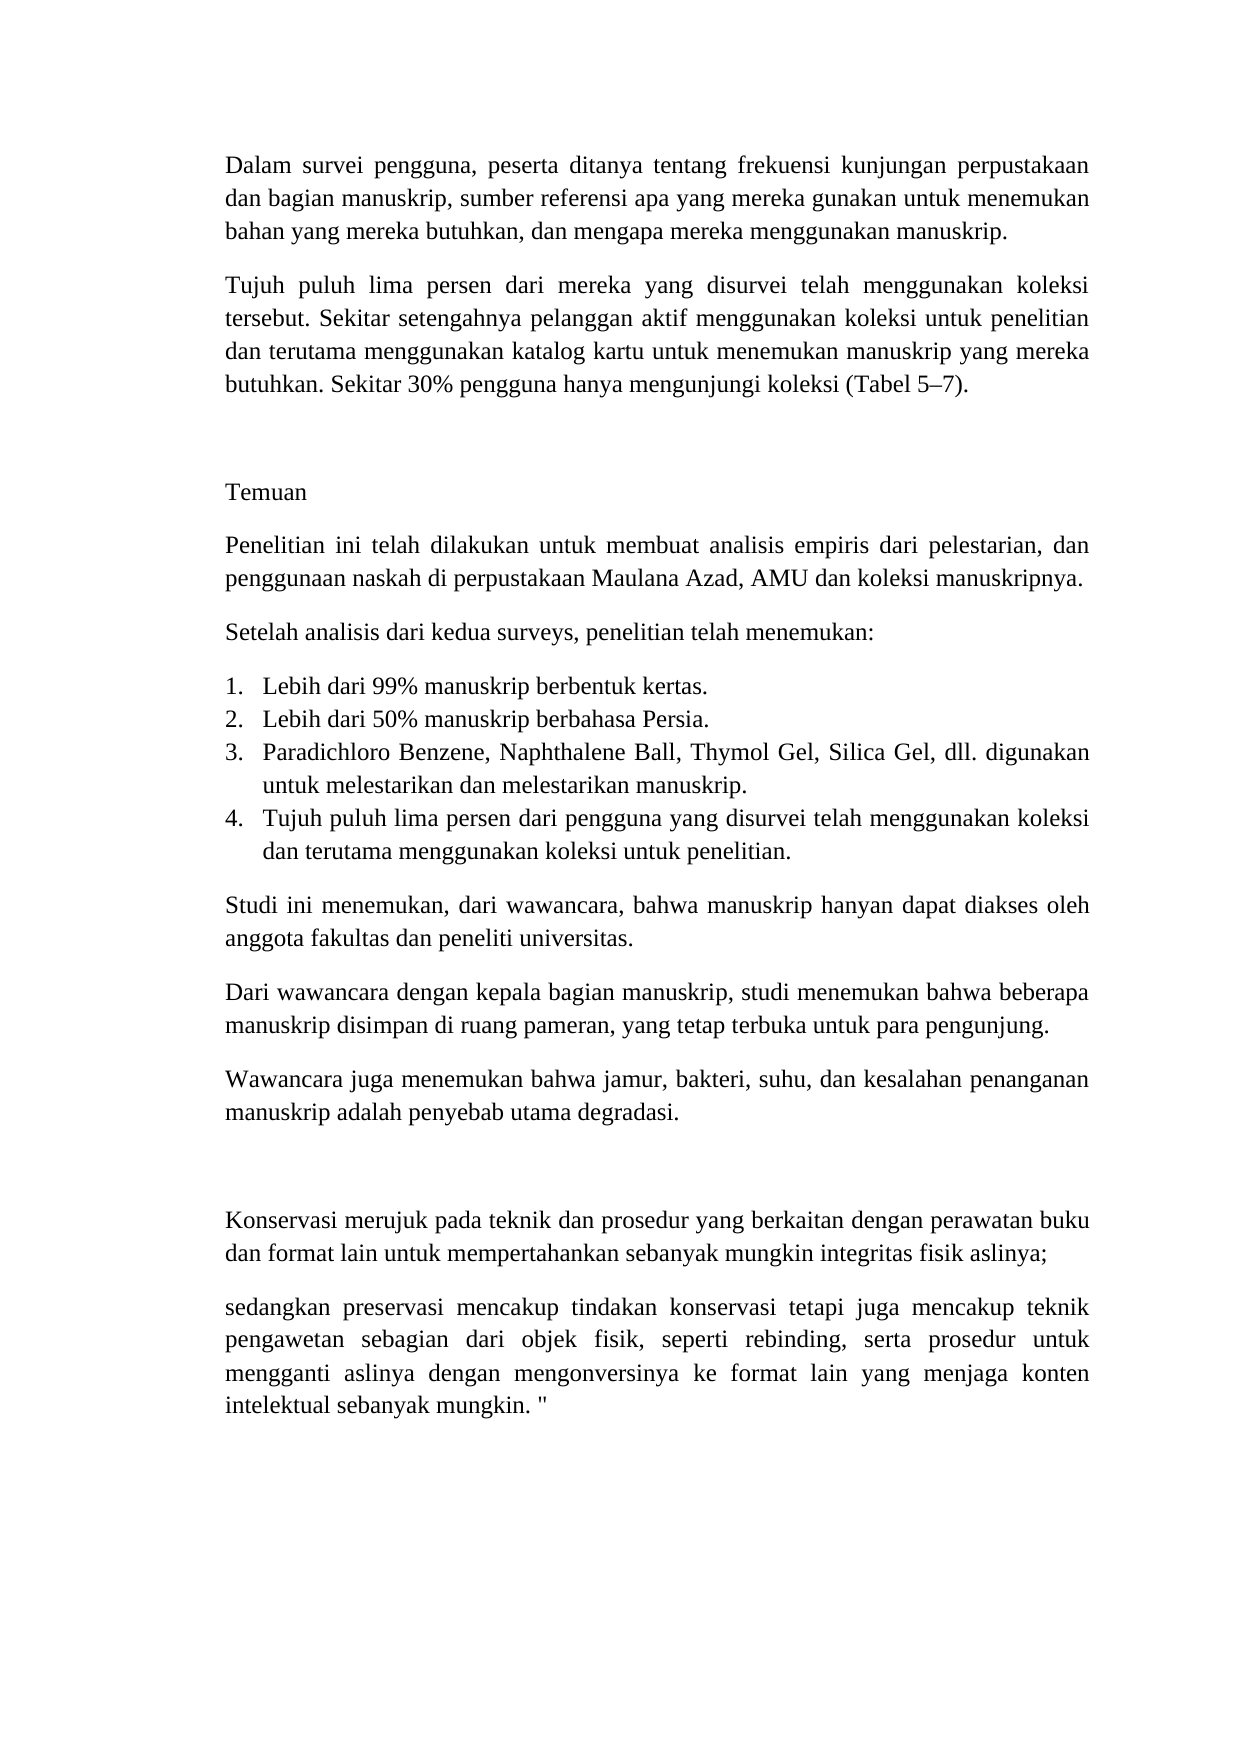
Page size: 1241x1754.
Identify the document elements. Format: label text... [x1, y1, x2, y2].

text Dari wawancara dengan kepala bagian manuskrip, studi menemukan bahwa beberapa manuskrip disimpan di ruang pameran, yang tetap terbuka untuk para pengunjung. [225, 977, 1090, 1039]
list Tujuh puluh lima persen dari pengguna yang disurvei telah menggunakan koleksi dan terutama menggunakan koleksi untuk penelitian. [225, 803, 1090, 865]
text Tujuh puluh lima persen dari mereka yang disurvei telah menggunakan koleksi tersebut. Sekitar setengahnya pelanggan aktif menggunakan koleksi untuk penelitian dan terutama menggunakan katalog kartu untuk menemukan manuskrip yang mereka butuhkan. Sekitar 30% pengguna hanya mengunjungi koleksi (Tabel 5–7). [225, 270, 1090, 398]
text Konservasi merujuk pada teknik dan prosedur yang berkaitan dengan perawatan buku dan format lain untuk mempertahankan sebanyak mungkin integritas fisik aslinya; [225, 1205, 1090, 1266]
list Lebih dari 50% manuskrip berbahasa Persia. [225, 704, 1090, 733]
text Setelah analisis dari kedua surveys, penelitian telah menemukan: [225, 617, 1090, 646]
text Wawancara juga menemukan bahwa jamur, bakteri, suhu, dan kesalahan penanganan manuskrip adalah penyebab utama degradasi. [225, 1064, 1090, 1126]
list Lebih dari 99% manuskrip berbentuk kertas. [225, 671, 1090, 700]
text sedangkan preservasi mencakup tindakan konservasi tetapi juga mencakup teknik pengawetan sebagian dari objek fisik, seperti rebinding, serta prosedur untuk mengganti aslinya dengan mengonversinya ke format lain yang menjaga konten intelektual sebanyak mungkin. " [225, 1292, 1090, 1419]
text Studi ini menemukan, dari wawancara, bahwa manuskrip hanyan dapat diakses oleh anggota fakultas dan peneliti universitas. [225, 890, 1090, 952]
list Paradichloro Benzene, Naphthalene Ball, Thymol Gel, Silica Gel, dll. digunakan untuk melestarikan dan melestarikan manuskrip. [225, 737, 1090, 799]
text Temuan [225, 477, 1090, 505]
text Dalam survei pengguna, peserta ditanya tentang frekuensi kunjungan perpustakaan dan bagian manuskrip, sumber referensi apa yang mereka gunakan untuk menemukan bahan yang mereka butuhkan, dan mengapa mereka menggunakan manuskrip. [225, 150, 1090, 245]
text Penelitian ini telah dilakukan untuk membuat analisis empiris dari pelestarian, dan penggunaan naskah di perpustakaan Maulana Azad, AMU dan koleksi manuskripnya. [225, 531, 1090, 592]
